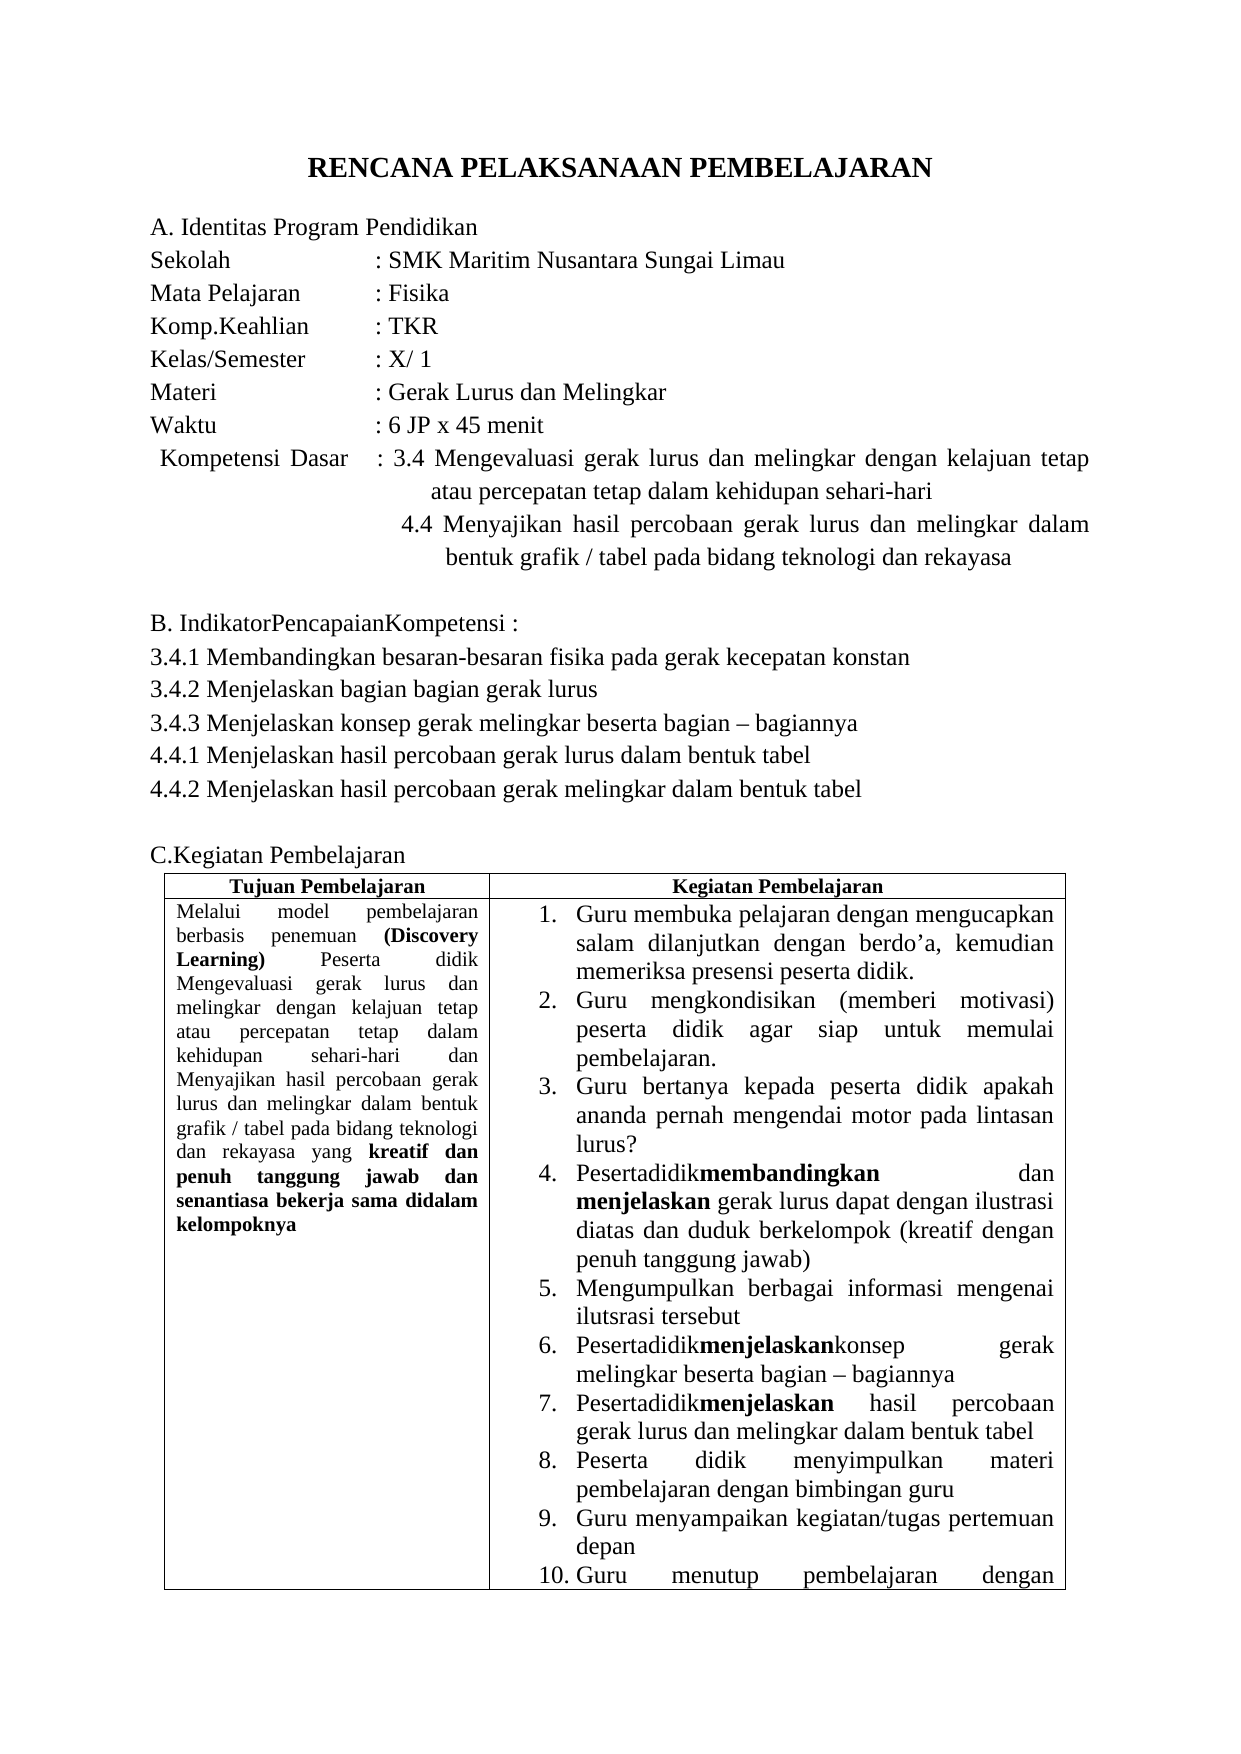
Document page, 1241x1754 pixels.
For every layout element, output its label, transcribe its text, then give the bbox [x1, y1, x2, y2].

text 3.4.1 Membandingkan besaran-besaran fisika pada gerak kecepatan konstan [150, 642, 1090, 670]
text 4.4.1 Menjelaskan hasil percobaan gerak lurus dalam bentuk tabel [150, 741, 1090, 769]
text 3.4.3 Menjelaskan konsep gerak melingkar beserta bagian – bagiannya [150, 708, 1090, 736]
list Sekolah : SMK Maritim Nusantara Sungai Limau [150, 245, 1090, 274]
list 4.4 Menyajikan hasil percobaan gerak lurus dan melingkar dalam bentuk grafik / tabel pada bidang teknologi dan rekayasa [401, 509, 1090, 571]
text 4.4.2 Menjelaskan hasil percobaan gerak melingkar dalam bentuk tabel [150, 774, 1090, 802]
text 3.4.2 Menjelaskan bagian bagian gerak lurus [150, 674, 1090, 703]
text A. Identitas Program Pendidikan [150, 212, 1090, 241]
list Waktu : 6 JP x 45 menit [150, 410, 1090, 439]
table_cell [490, 899, 1065, 1589]
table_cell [165, 899, 489, 1589]
list Komp.Keahlian : TKR [150, 311, 1090, 340]
list RENCANA PELAKSANAAN PEMBELAJARAN [150, 150, 1090, 183]
list Materi : Gerak Lurus dan Melingkar [150, 377, 1090, 406]
list Mata Pelajaran : Fisika [150, 278, 1090, 307]
table_header Kegiatan Pembelajaran [490, 874, 1065, 898]
list Kompetensi Dasar : 3.4 Mengevaluasi gerak lurus dan melingkar dengan kelajuan tetap atau percepatan tetap dalam kehidupan sehari-hari [150, 443, 1090, 505]
list Kelas/Semester : X/ 1 [150, 344, 1090, 373]
table_header Tujuan Pembelajaran [165, 874, 489, 898]
text C.Kegiatan Pembelajaran [150, 840, 1090, 868]
text B. IndikatorPencapaianKompetensi : [150, 608, 1090, 637]
